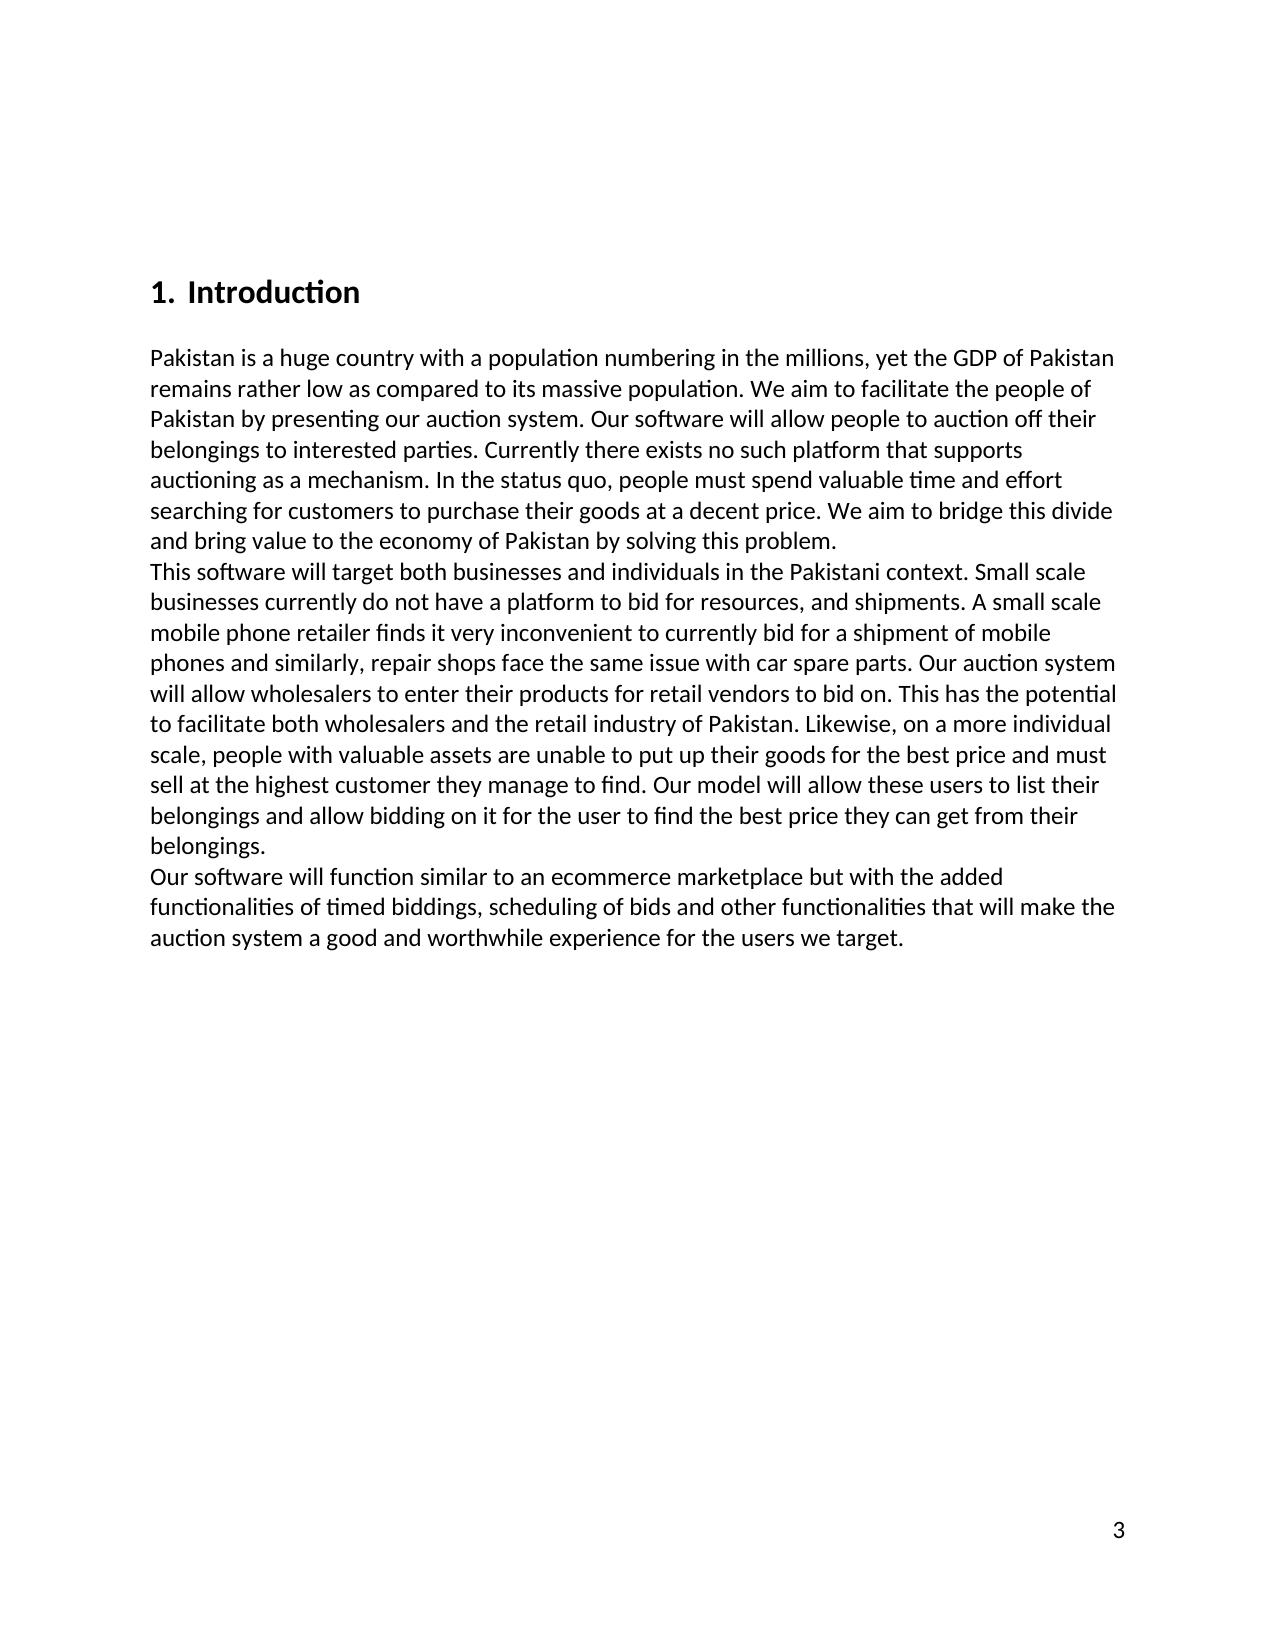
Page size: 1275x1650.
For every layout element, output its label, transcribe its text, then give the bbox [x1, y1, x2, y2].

text Pakistan is a huge country with a population numbering in the millions, yet the GDP of Pakistan remains rather low as compared to its massive population. We aim to facilitate the people of Pakistan by presenting our auction system. Our software will allow people to auction off their belongings to interested parties. Currently there exists no such platform that supports auctioning as a mechanism. In the status quo, people must spend valuable time and effort searching for customers to purchase their goods at a decent price. We aim to bridge this divide and bring value to the economy of Pakistan by solving this problem. [150, 342, 1125, 556]
subtitle Introduction [150, 271, 1125, 312]
text This software will target both businesses and individuals in the Pakistani context. Small scale businesses currently do not have a platform to bid for resources, and shipments. A small scale mobile phone retailer finds it very inconvenient to currently bid for a shipment of mobile phones and similarly, repair shops face the same issue with car spare parts. Our auction system will allow wholesalers to enter their products for retail vendors to bid on. This has the potential to facilitate both wholesalers and the retail industry of Pakistan. Likewise, on a more individual scale, people with valuable assets are unable to put up their goods for the best price and must sell at the highest customer they manage to find. Our model will allow these users to list their belongings and allow bidding on it for the user to find the best price they can get from their belongings. [150, 556, 1125, 861]
text Our software will function similar to an ecommerce marketplace but with the added functionalities of timed biddings, scheduling of bids and other functionalities that will make the auction system a good and worthwhile experience for the users we target. [150, 861, 1125, 953]
